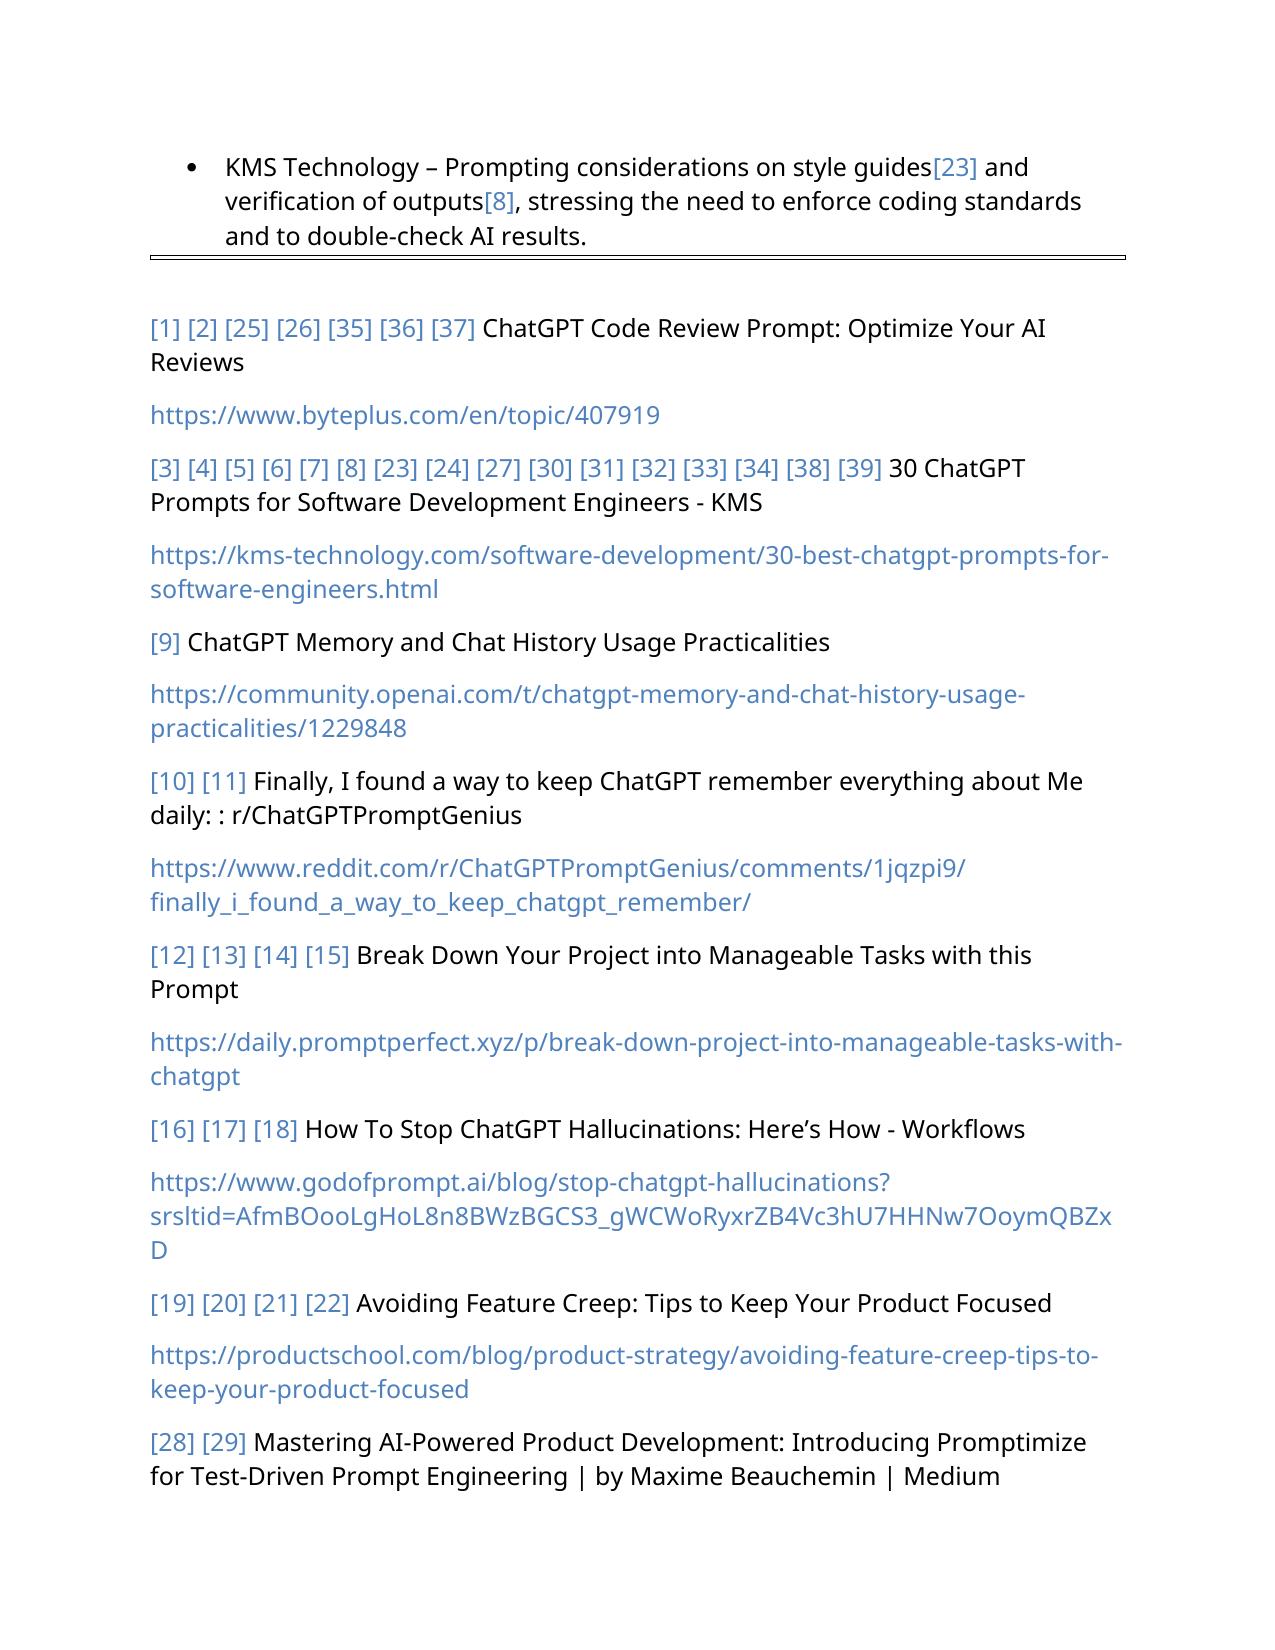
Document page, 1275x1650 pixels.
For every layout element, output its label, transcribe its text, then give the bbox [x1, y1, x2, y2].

text [16] [17] [18] How To Stop ChatGPT Hallucinations: Here’s How - Workflows [150, 1111, 1125, 1146]
text [28] [29] Mastering AI-Powered Product Development: Introducing Promptimize for Test-Driven Prompt Engineering | by Maxime Beauchemin | Medium [150, 1425, 1125, 1493]
text https://daily.promptperfect.xyz/p/break-down-project-into-manageable-tasks-with-chatgpt [150, 1024, 1125, 1093]
text https://productschool.com/blog/product-strategy/avoiding-feature-creep-tips-to-keep-your-product-focused [150, 1338, 1125, 1406]
text [10] [11] Finally, I found a way to keep ChatGPT remember everything about Me daily: : r/ChatGPTPromptGenius [150, 764, 1125, 832]
list KMS Technology – Prompting considerations on style guides[23] and verification of outputs[8], stressing the need to enforce coding standards and to double-check AI results. [187, 150, 1125, 252]
text https://www.godofprompt.ai/blog/stop-chatgpt-hallucinations?srsltid=AfmBOooLgHoL8n8BWzBGCS3_gWCWoRyxrZB4Vc3hU7HHNw7OoymQBZxD [150, 1164, 1125, 1266]
text https://www.reddit.com/r/ChatGPTPromptGenius/comments/1jqzpi9/finally_i_found_a_way_to_keep_chatgpt_remember/ [150, 851, 1125, 919]
text [3] [4] [5] [6] [7] [8] [23] [24] [27] [30] [31] [32] [33] [34] [38] [39] 30 ChatGPT Prompts for Software Development Engineers - KMS [150, 451, 1125, 519]
text [12] [13] [14] [15] Break Down Your Project into Manageable Tasks with this Prompt [150, 938, 1125, 1006]
text [1] [2] [25] [26] [35] [36] [37] ChatGPT Code Review Prompt: Optimize Your AI Reviews [150, 311, 1125, 379]
text https://www.byteplus.com/en/topic/407919 [150, 398, 1125, 432]
text [9] ChatGPT Memory and Chat History Usage Practicalities [150, 624, 1125, 658]
text https://community.openai.com/t/chatgpt-memory-and-chat-history-usage-practicalities/1229848 [150, 677, 1125, 745]
text [19] [20] [21] [22] Avoiding Feature Creep: Tips to Keep Your Product Focused [150, 1285, 1125, 1319]
text https://kms-technology.com/software-development/30-best-chatgpt-prompts-for-software-engineers.html [150, 537, 1125, 606]
